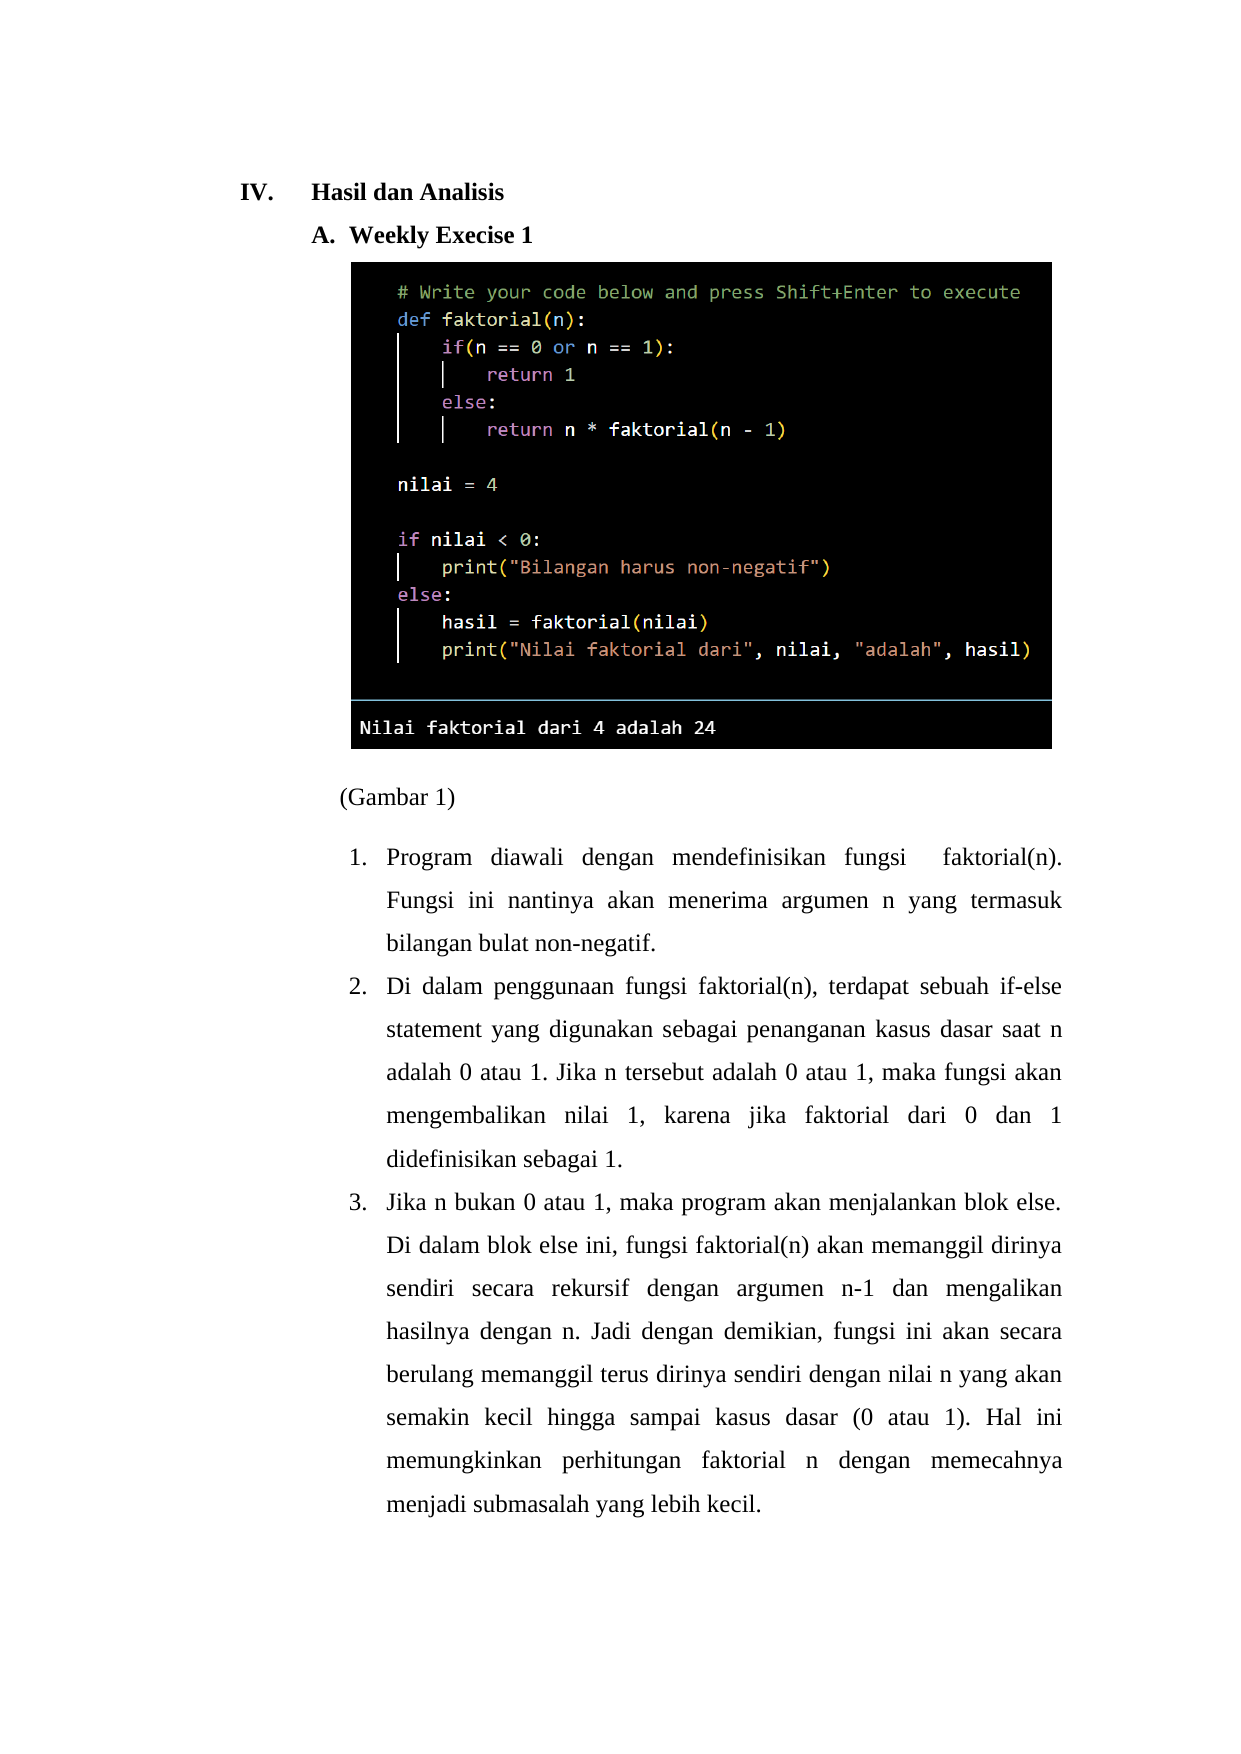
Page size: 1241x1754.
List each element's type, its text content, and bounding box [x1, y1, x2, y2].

list Jika n bukan 0 atau 1, maka program akan menjalankan blok else. Di dalam blok else ini, fungsi faktorial(n) akan memanggil dirinya sendiri secara rekursif dengan argumen n-1 dan mengalikan hasilnya dengan n. Jadi dengan demikian, fungsi ini akan secara berulang memanggil terus dirinya sendiri dengan nilai n yang akan semakin kecil hingga sampai kasus dasar (0 atau 1). Hal ini memungkinkan perhitungan faktorial n dengan memecahnya menjadi submasalah yang lebih kecil. [349, 1187, 1063, 1517]
list Program diawali dengan mendefinisikan fungsi faktorial(n). Fungsi ini nantinya akan menerima argumen n yang termasuk bilangan bulat non-negatif. [349, 842, 1063, 957]
list Weekly Execise 1 [311, 220, 1063, 249]
picture [351, 262, 1052, 749]
list Hasil dan Analisis [274, 177, 1063, 206]
list Di dalam penggunaan fungsi faktorial(n), terdapat sebuah if-else statement yang digunakan sebagai penanganan kasus dasar saat n adalah 0 atau 1. Jika n tersebut adalah 0 atau 1, maka fungsi akan mengembalikan nilai 1, karena jika faktorial dari 0 dan 1 didefinisikan sebagai 1. [349, 971, 1063, 1172]
text (Gambar 1) [264, 741, 1063, 811]
